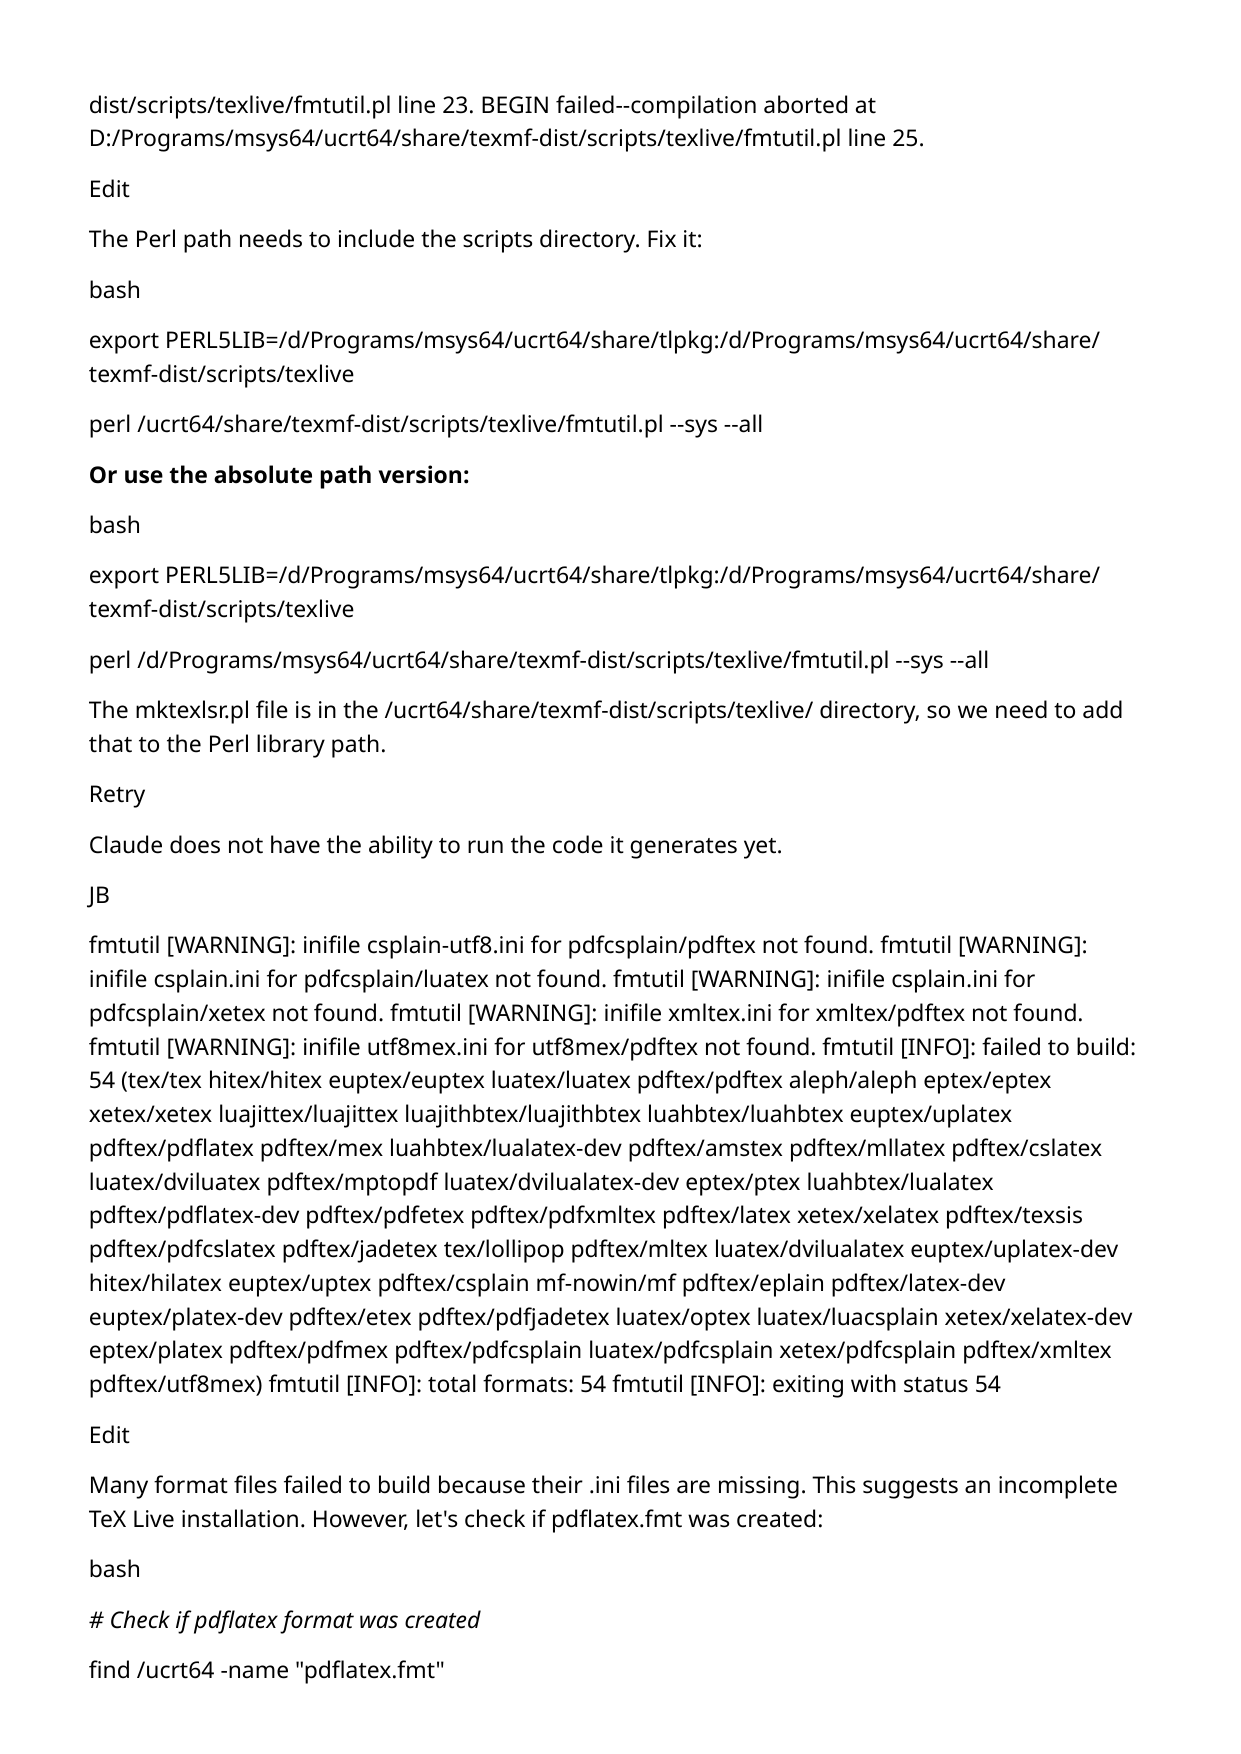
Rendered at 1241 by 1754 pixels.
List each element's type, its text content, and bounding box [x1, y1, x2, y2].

text The mktexlsr.pl file is in the /ucrt64/share/texmf-dist/scripts/texlive/ directory, so we need to add that to the Perl library path. [89, 694, 1137, 759]
text find /ucrt64 -name "pdflatex.fmt" [89, 1654, 1137, 1685]
text bash [89, 274, 1137, 305]
text Many format files failed to build because their .ini files are missing. This suggests an incomplete TeX Live installation. However, let's check if pdflatex.fmt was created: [89, 1469, 1137, 1534]
text fmtutil [WARNING]: inifile csplain-utf8.ini for pdfcsplain/pdftex not found. fmtutil [WARNING]: inifile csplain.ini for pdfcsplain/luatex not found. fmtutil [WARNING]: inifile csplain.ini for pdfcsplain/xetex not found. fmtutil [WARNING]: inifile xmltex.ini for xmltex/pdftex not found. fmtutil [WARNING]: inifile utf8mex.ini for utf8mex/pdftex not found. fmtutil [INFO]: failed to build: 54 (tex/tex hitex/hitex euptex/euptex luatex/luatex pdftex/pdftex aleph/aleph eptex/eptex xetex/xetex luajittex/luajittex luajithbtex/luajithbtex luahbtex/luahbtex euptex/uplatex pdftex/pdflatex pdftex/mex luahbtex/lualatex-dev pdftex/amstex pdftex/mllatex pdftex/cslatex luatex/dviluatex pdftex/mptopdf luatex/dvilualatex-dev eptex/ptex luahbtex/lualatex pdftex/pdflatex-dev pdftex/pdfetex pdftex/pdfxmltex pdftex/latex xetex/xelatex pdftex/texsis pdftex/pdfcslatex pdftex/jadetex tex/lollipop pdftex/mltex luatex/dvilualatex euptex/uplatex-dev hitex/hilatex euptex/uptex pdftex/csplain mf-nowin/mf pdftex/eplain pdftex/latex-dev euptex/platex-dev pdftex/etex pdftex/pdfjadetex luatex/optex luatex/luacsplain xetex/xelatex-dev eptex/platex pdftex/pdfmex pdftex/pdfcsplain luatex/pdfcsplain xetex/pdfcsplain pdftex/xmltex pdftex/utf8mex) fmtutil [INFO]: total formats: 54 fmtutil [INFO]: exiting with status 54 [89, 929, 1137, 1399]
text The Perl path needs to include the scripts directory. Fix it: [89, 223, 1137, 254]
text JB [89, 879, 1137, 910]
text Or use the absolute path version: [89, 459, 1137, 490]
text Retry [89, 778, 1137, 809]
text bash [89, 509, 1137, 540]
text # Check if pdflatex format was created [89, 1604, 1137, 1635]
text perl /ucrt64/share/texmf-dist/scripts/texlive/fmtutil.pl --sys --all [89, 408, 1137, 439]
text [89, 89, 1137, 154]
text Edit [89, 1419, 1137, 1450]
text perl /d/Programs/msys64/ucrt64/share/texmf-dist/scripts/texlive/fmtutil.pl --sys --all [89, 644, 1137, 675]
text export PERL5LIB=/d/Programs/msys64/ucrt64/share/tlpkg:/d/Programs/msys64/ucrt64/share/texmf-dist/scripts/texlive [89, 559, 1137, 624]
text Edit [89, 173, 1137, 204]
text Claude does not have the ability to run the code it generates yet. [89, 829, 1137, 860]
text bash [89, 1553, 1137, 1584]
text export PERL5LIB=/d/Programs/msys64/ucrt64/share/tlpkg:/d/Programs/msys64/ucrt64/share/texmf-dist/scripts/texlive [89, 324, 1137, 389]
